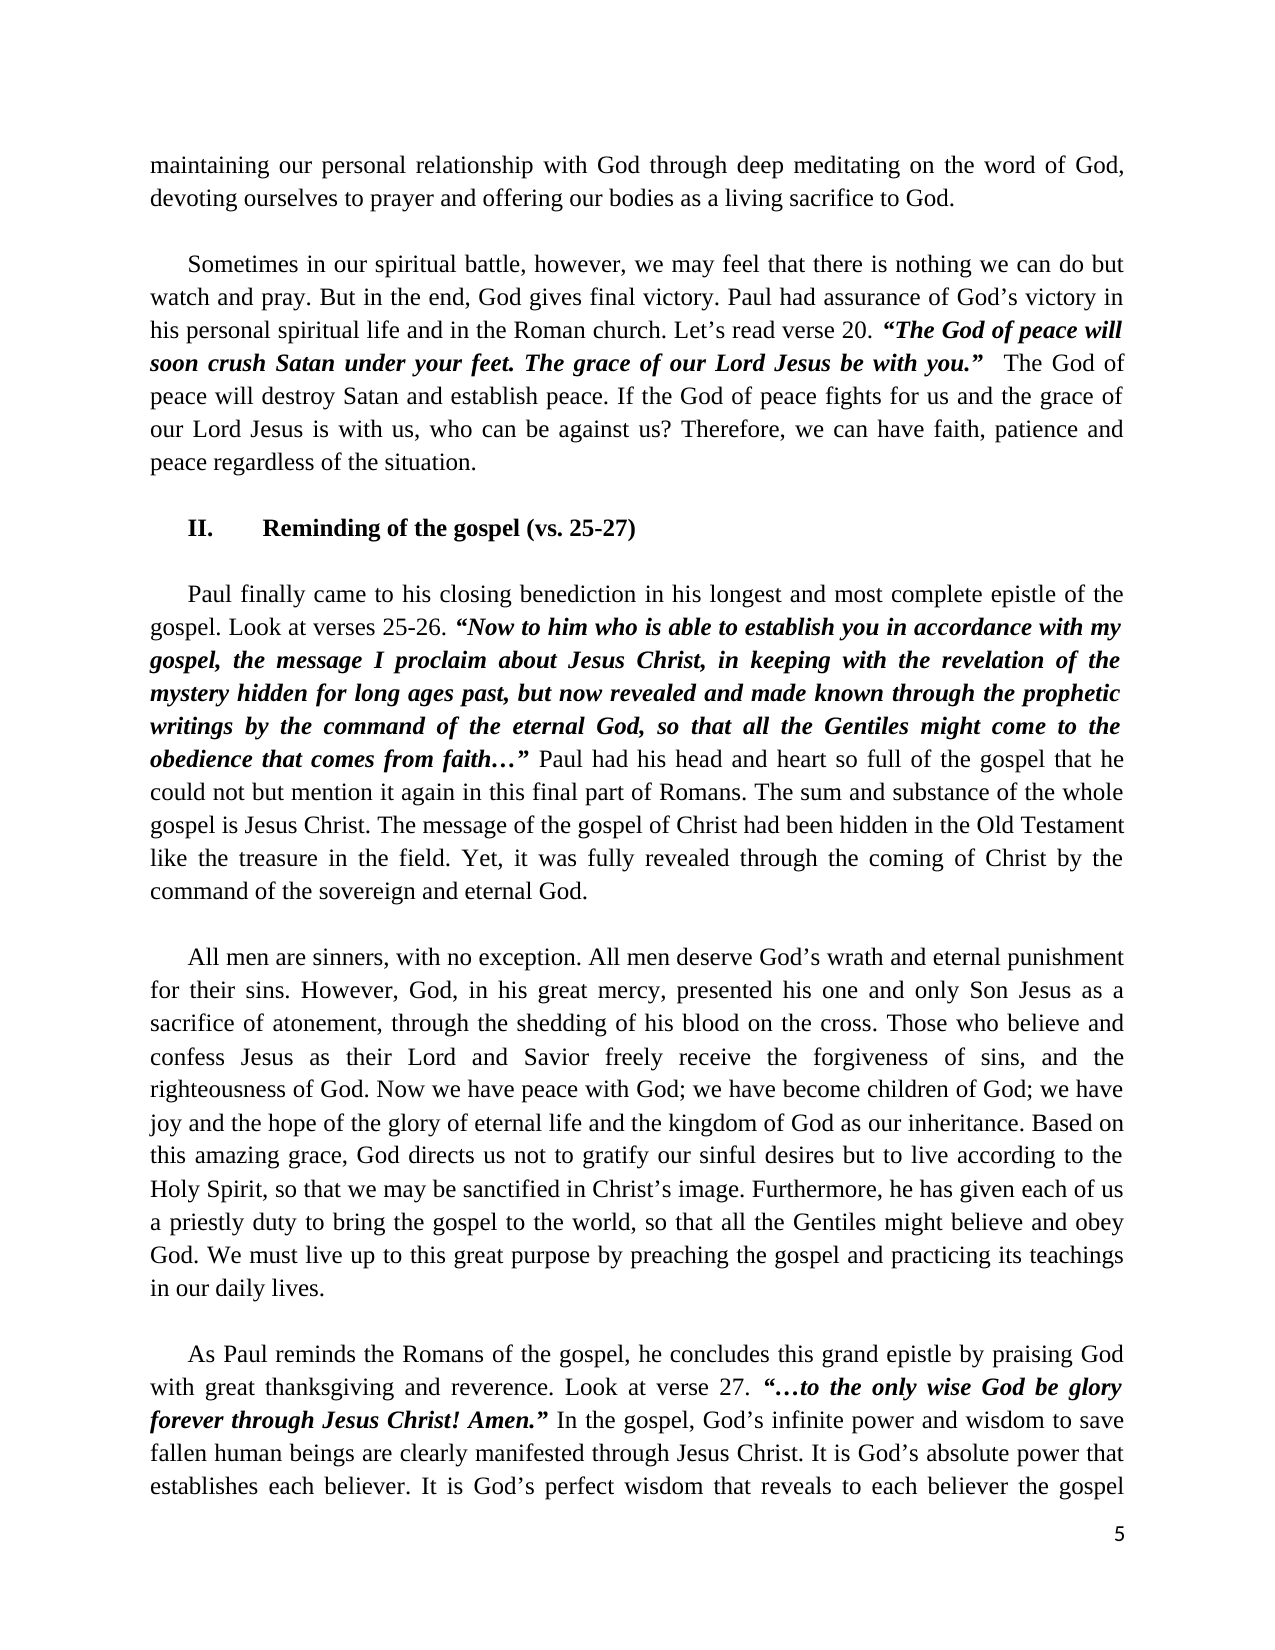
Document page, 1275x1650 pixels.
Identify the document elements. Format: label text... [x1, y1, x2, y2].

text All men are sinners, with no exception. All men deserve God’s wrath and eternal punishment for their sins. However, God, in his great mercy, presented his one and only Son Jesus as a sacrifice of atonement, through the shedding of his blood on the cross. Those who believe and confess Jesus as their Lord and Savior freely receive the forgiveness of sins, and the righteousness of God. Now we have peace with God; we have become children of God; we have joy and the hope of the glory of eternal life and the kingdom of God as our inheritance. Based on this amazing grace, God directs us not to gratify our sinful desires but to live according to the Holy Spirit, so that we may be sanctified in Christ’s image. Furthermore, he has given each of us a priestly duty to bring the gospel to the world, so that all the Gentiles might believe and obey God. We must live up to this great purpose by preaching the gospel and practicing its teachings in our daily lives. [150, 942, 1125, 1301]
text Paul finally came to his closing benediction in his longest and most complete epistle of the gospel. Look at verses 25-26. “Now to him who is able to establish you in accordance with my gospel, the message I proclaim about Jesus Christ, in keeping with the revelation of the mystery hidden for long ages past, but now revealed and made known through the prophetic writings by the command of the eternal God, so that all the Gentiles might come to the obedience that comes from faith…” Paul had his head and heart so full of the gospel that he could not but mention it again in this final part of Romans. The sum and substance of the whole gospel is Jesus Christ. The message of the gospel of Christ had been hidden in the Old Testament like the treasure in the field. Yet, it was fully revealed through the coming of Christ by the command of the sovereign and eternal God. [150, 579, 1125, 905]
list Reminding of the gospel (vs. 25-27) [187, 513, 1125, 542]
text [150, 179, 1125, 212]
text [150, 1339, 1125, 1499]
text Sometimes in our spiritual battle, however, we may feel that there is nothing we can do but watch and pray. But in the end, God gives final victory. Paul had assurance of God’s victory in his personal spiritual life and in the Roman church. Let’s read verse 20. “The God of peace will soon crush Satan under your feet. The grace of our Lord Jesus be with you.” The God of peace will destroy Satan and establish peace. If the God of peace fights for us and the grace of our Lord Jesus is with us, who can be against us? Therefore, we can have faith, patience and peace regardless of the situation. [150, 311, 1125, 348]
